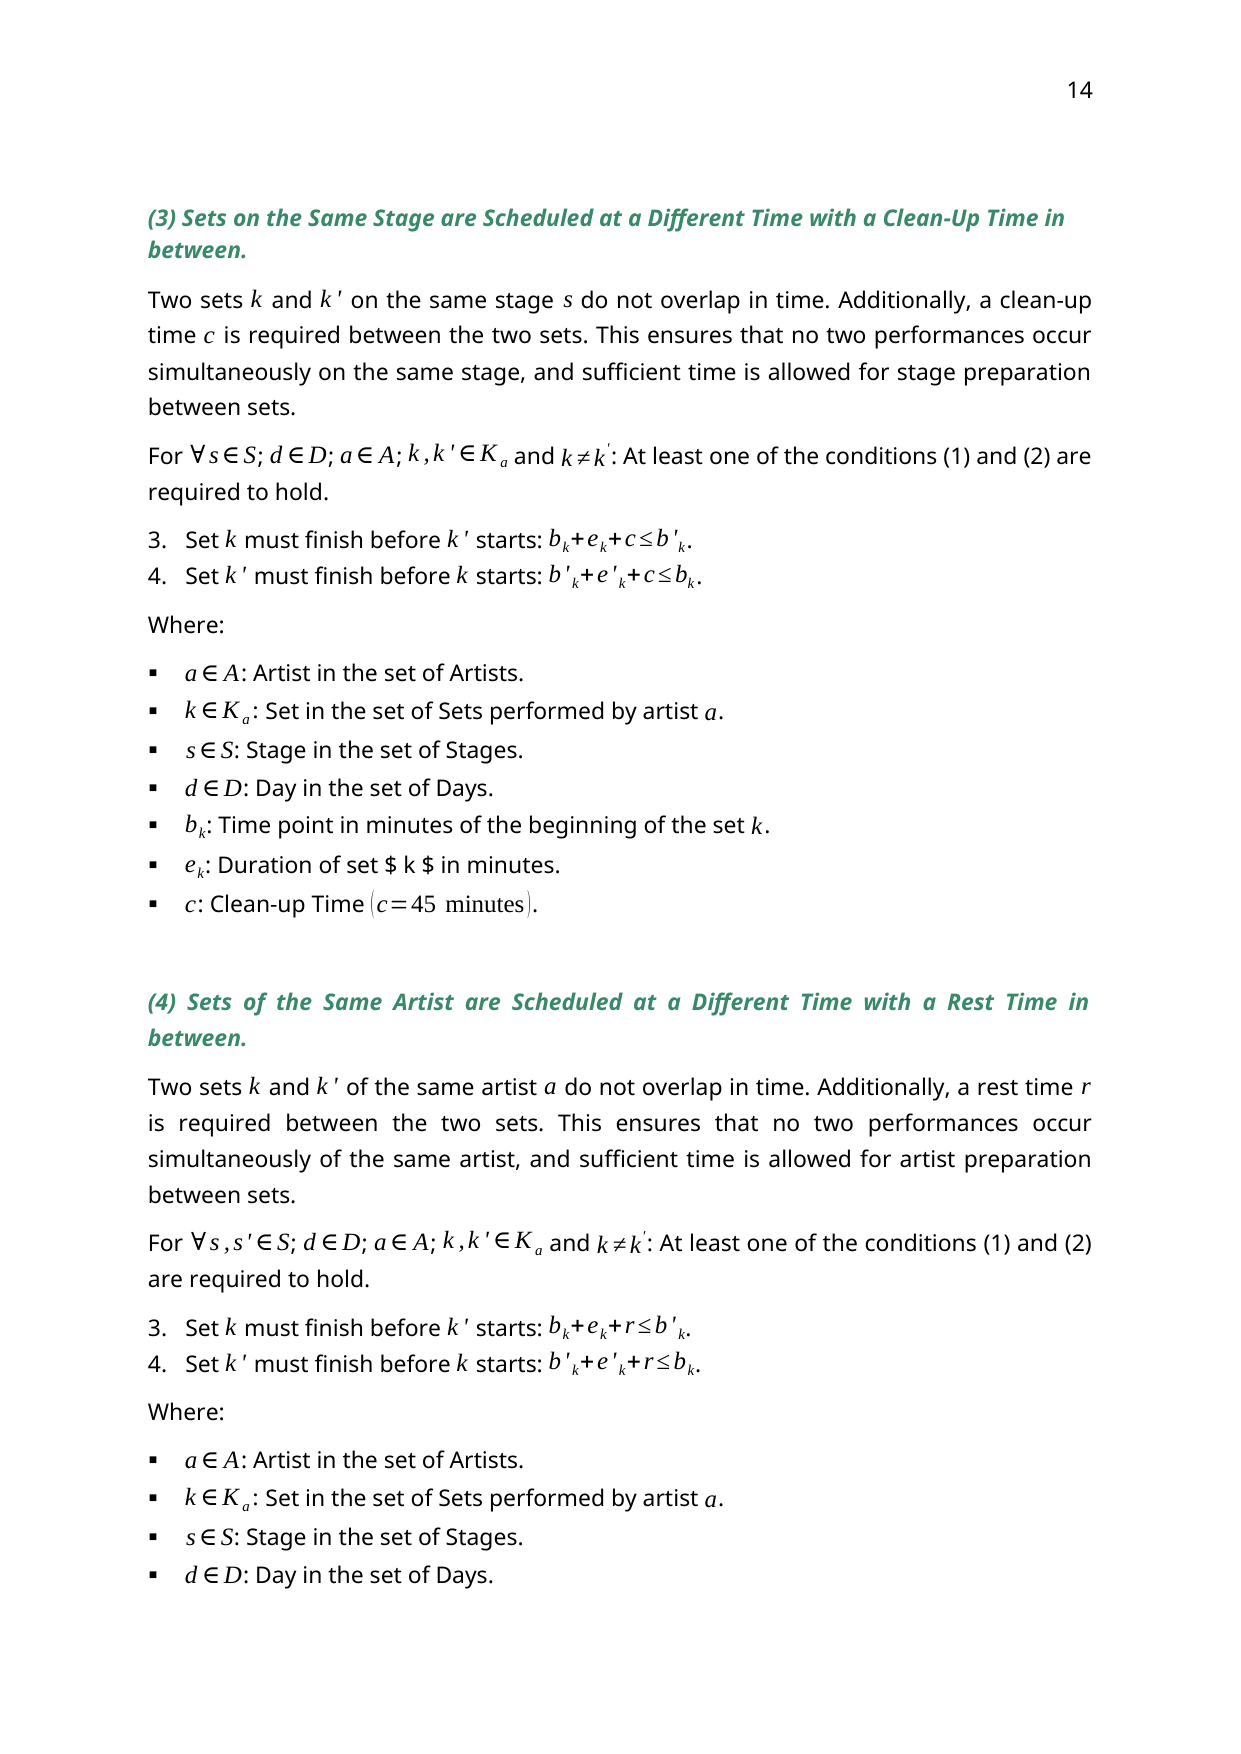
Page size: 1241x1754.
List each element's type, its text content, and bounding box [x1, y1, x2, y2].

list : Artist in the set of Artists. [148, 657, 1093, 690]
text For ; ; ; and : At least one of the conditions (1) and (2) are required to hold. [148, 440, 1093, 507]
text Two sets and on the same stage do not overlap in time. Additionally, a clean-up time is required between the two sets. This ensures that no two performances occur simultaneously on the same stage, and sufficient time is allowed for stage preparation between sets. [148, 283, 1093, 423]
list : Stage in the set of Stages. [148, 1521, 1093, 1554]
text Where: [148, 1396, 1093, 1427]
list Set in the set of Sets performed by artist . [148, 1482, 1093, 1517]
list Set must finish before starts: . [148, 560, 1093, 592]
list : Time point in minutes of the beginning of the set . [148, 809, 1093, 844]
list : Day in the set of Days. [148, 1559, 1093, 1592]
list : Clean-up Time . [148, 888, 1093, 921]
list Set in the set of Sets performed by artist . [148, 695, 1093, 729]
text For ; ; ; and : At least one of the conditions (1) and (2) are required to hold. [148, 1227, 1093, 1294]
list : Stage in the set of Stages. [148, 734, 1093, 767]
list : Artist in the set of Artists. [148, 1444, 1093, 1477]
list : Day in the set of Days. [148, 772, 1093, 804]
text (4) Sets of the Same Artist are Scheduled at a Different Time with a Rest Time in between. [148, 986, 1093, 1053]
text (3) Sets on the Same Stage are Scheduled at a Different Time with a Clean-Up Time in between. [148, 202, 1093, 265]
list Set must finish before starts: . [148, 1347, 1093, 1379]
list Set must finish before starts: . [148, 524, 1093, 556]
list : Duration of set $ k $ in minutes. [148, 848, 1093, 883]
text Where: [148, 609, 1093, 640]
list Set must finish before starts: . [148, 1311, 1093, 1343]
text Two sets and of the same artist do not overlap in time. Additionally, a rest time is required between the two sets. This ensures that no two performances occur simultaneously of the same artist, and sufficient time is allowed for artist preparation between sets. [148, 1071, 1093, 1210]
